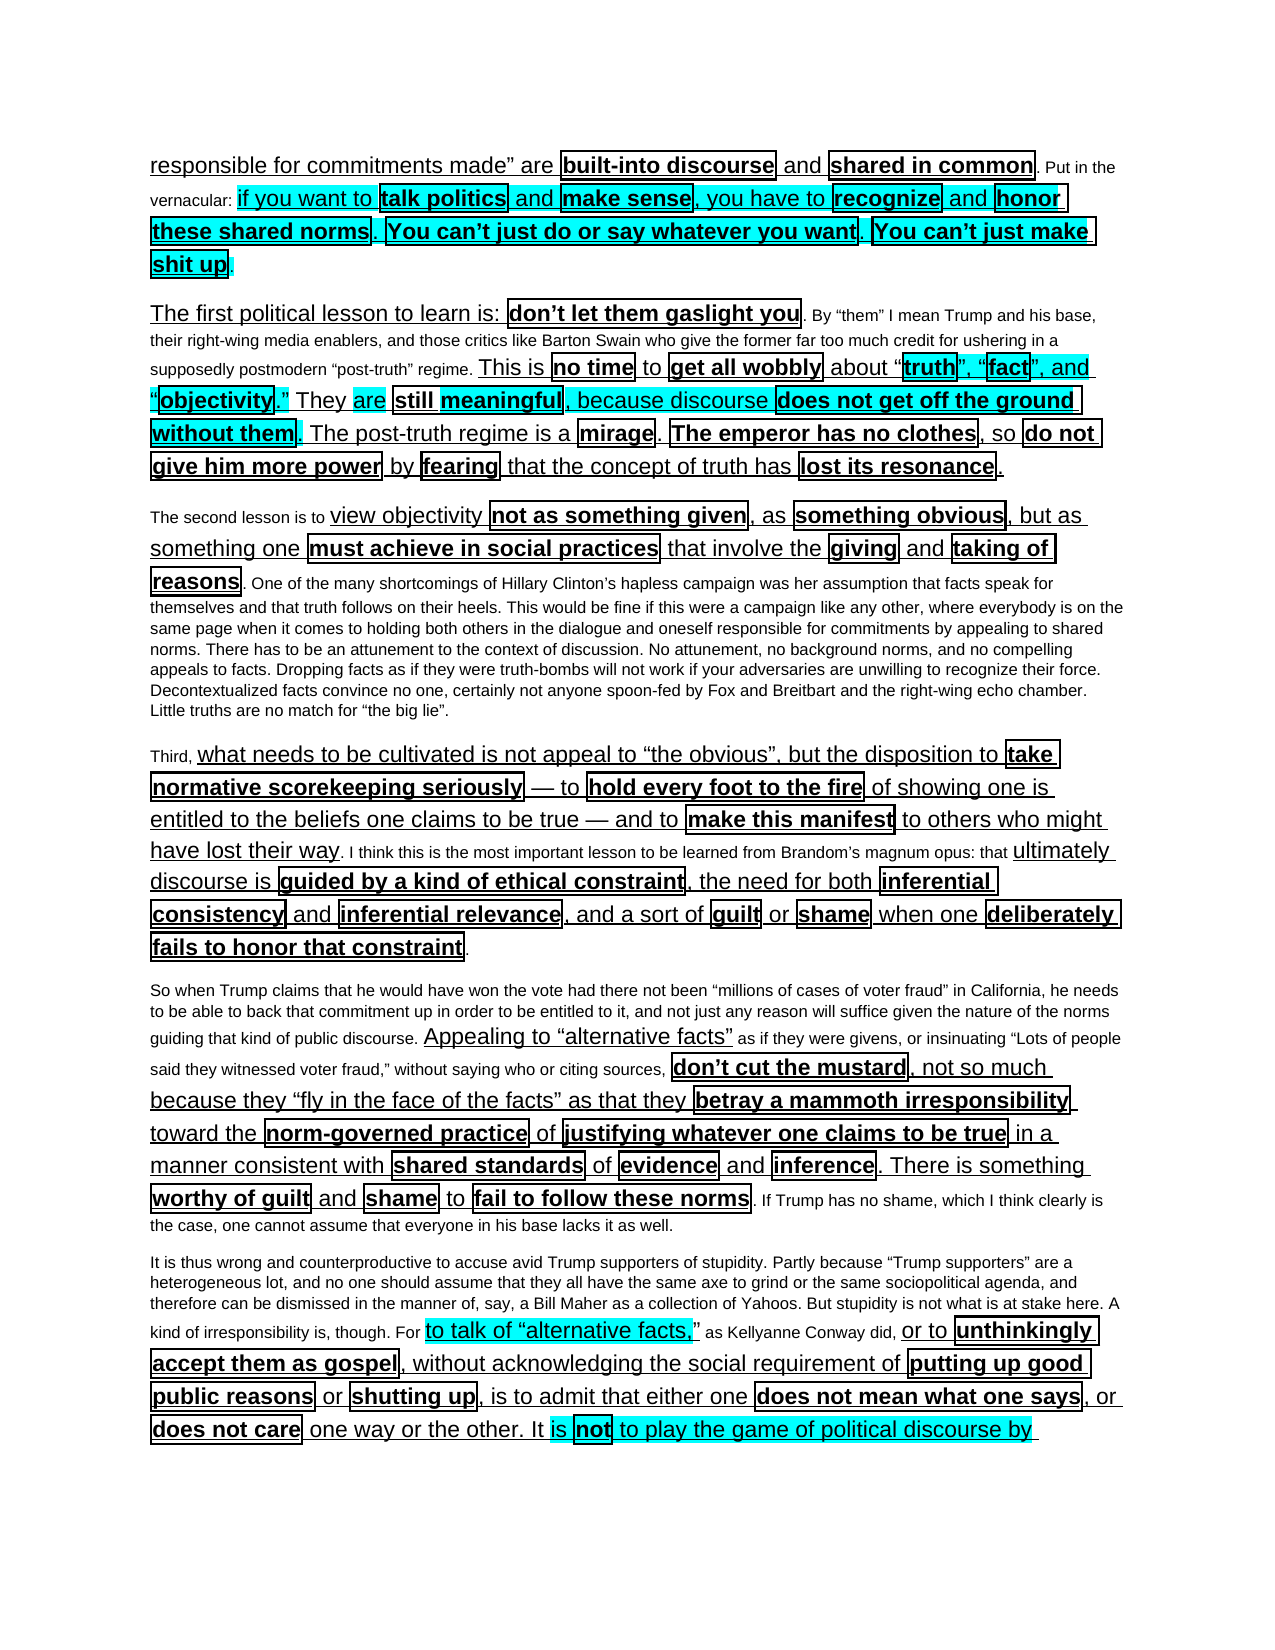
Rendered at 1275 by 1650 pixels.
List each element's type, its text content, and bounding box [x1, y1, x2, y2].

text So when Trump claims that he would have won the vote had there not been “millions of cases of voter fraud” in California, he needs to be able to back that commitment up in order to be entitled to it, and not just any reason will suffice given the nature of the norms guiding that kind of public discourse. Appealing to “alternative facts” as if they were givens, or insinuating “Lots of people said they witnessed voter fraud,” without saying who or citing sources, don’t cut the mustard, not so much because they “fly in the face of the facts” as that they betray a mammoth irresponsibility toward the norm-governed practice of justifying whatever one claims to be true in a manner consistent with shared standards of evidence and inference. There is something worthy of guilt and shame to fail to follow these norms. If Trump has no shame, which I think clearly is the case, one cannot assume that everyone in his base lacks it as well. [150, 981, 1125, 1234]
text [150, 150, 1125, 279]
text Third, what needs to be cultivated is not appeal to “the obvious”, but the disposition to take normative scorekeeping seriously — to hold every foot to the fire of showing one is entitled to the beliefs one claims to be true — and to make this manifest to others who might have lost their way. I think this is the most important lesson to be learned from Brandom’s magnum opus: that ultimately discourse is guided by a kind of ethical constraint, the need for both inferential consistency and inferential relevance, and a sort of guilt or shame when one deliberately fails to honor that constraint. [150, 738, 1125, 962]
text The first political lesson to learn is: don’t let them gaslight you. By “them” I mean Trump and his base, their right-wing media enablers, and those critics like Barton Swain who give the former far too much credit for ushering in a supposedly postmodern “post-truth” regime. This is no time to get all wobbly about “truth”, “fact”, and “objectivity.” They are still meaningful, because discourse does not get off the ground without them. The post-truth regime is a mirage. The emperor has no clothes, so do not give him more power by fearing that the concept of truth has lost its resonance. [150, 298, 1125, 481]
text The second lesson is to view objectivity not as something given, as something obvious, but as something one must achieve in social practices that involve the giving and taking of reasons. One of the many shortcomings of Hillary Clinton’s hapless campaign was her assumption that facts speak for themselves and that truth follows on their heels. This would be fine if this were a campaign like any other, where everybody is on the same page when it comes to holding both others in the dialogue and oneself responsible for commitments by appealing to shared norms. There has to be an attunement to the context of discussion. No attunement, no background norms, and no compelling appeals to facts. Dropping facts as if they were truth-bombs will not work if your adversaries are unwilling to recognize their force. Decontextualized facts convince no one, certainly not anyone spoon-fed by Fox and Breitbart and the right-wing echo chamber. Little truths are no match for “the big lie”. [150, 500, 1125, 720]
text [150, 1253, 1125, 1445]
